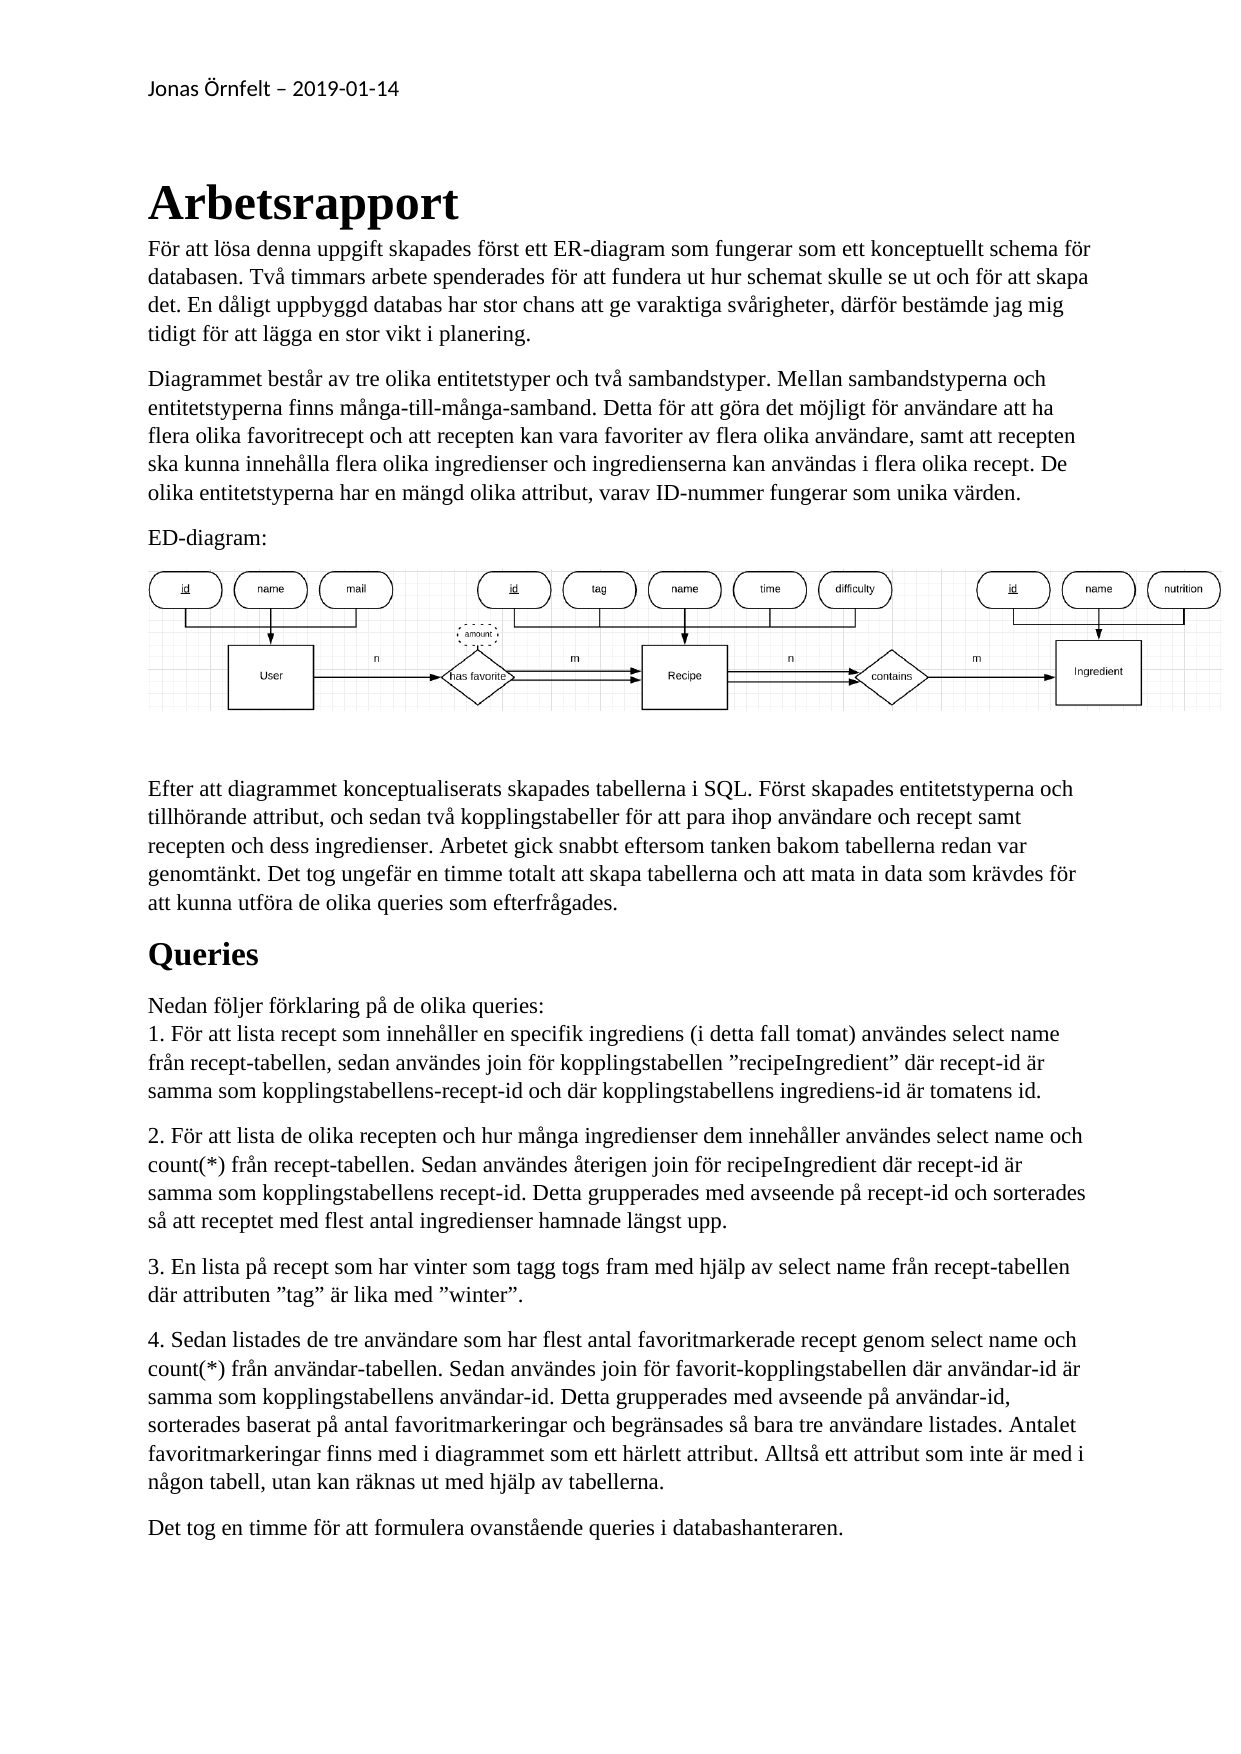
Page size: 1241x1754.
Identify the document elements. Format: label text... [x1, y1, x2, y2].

text Queries [148, 934, 1093, 972]
text 3. En lista på recept som har vinter som tagg togs fram med hjälp av select name från recept-tabellen där attributen ”tag” är lika med ”winter”. [148, 1253, 1093, 1307]
text Efter att diagrammet konceptualiserats skapades tabellerna i SQL. Först skapades entitetstyperna och tillhörande attribut, och sedan två kopplingstabeller för att para ihop användare och recept samt recepten och dess ingredienser. Arbetet gick snabbt eftersom tanken bakom tabellerna redan var genomtänkt. Det tog ungefär en timme totalt att skapa tabellerna och att mata in data som krävdes för att kunna utföra de olika queries som efterfrågades. [148, 775, 1093, 915]
subtitle Arbetsrapport [148, 173, 1093, 230]
text 2. För att lista de olika recepten och hur många ingredienser dem innehåller användes select name och count(*) från recept-tabellen. Sedan användes återigen join för recipeIngredient där recept-id är samma som kopplingstabellens recept-id. Detta grupperades med avseende på recept-id och sorterades så att receptet med flest antal ingredienser hamnade längst upp. [148, 1122, 1093, 1234]
picture [147, 569, 1223, 711]
text ED-diagram: [148, 524, 1093, 550]
text Det tog en timme för att formulera ovanstående queries i databashanteraren. [148, 1513, 1093, 1540]
text Nedan följer förklaring på de olika queries: 1. För att lista recept som innehåller en specifik ingrediens (i detta fall tomat) användes select name från recept-tabellen, sedan användes join för kopplingstabellen ”recipeIngredient” där recept-id är samma som kopplingstabellens-recept-id och där kopplingstabellens ingrediens-id är tomatens id. [148, 992, 1093, 1103]
text Diagrammet består av tre olika entitetstyper och två sambandstyper. Mellan sambandstyperna och entitetstyperna finns många-till-många-samband. Detta för att göra det möjligt för användare att ha flera olika favoritrecept och att recepten kan vara favoriter av flera olika användare, samt att recepten ska kunna innehålla flera olika ingredienser och ingredienserna kan användas i flera olika recept. De olika entitetstyperna har en mängd olika attribut, varav ID-nummer fungerar som unika värden. [148, 365, 1093, 505]
text 4. Sedan listades de tre användare som har flest antal favoritmarkerade recept genom select name och count(*) från användar-tabellen. Sedan användes join för favorit-kopplingstabellen där användar-id är samma som kopplingstabellens användar-id. Detta grupperades med avseende på användar-id, sorterades baserat på antal favoritmarkeringar och begränsades så bara tre användare listades. Antalet favoritmarkeringar finns med i diagrammet som ett härlett attribut. Alltså ett attribut som inte är med i någon tabell, utan kan räknas ut med hjälp av tabellerna. [148, 1326, 1093, 1495]
text För att lösa denna uppgift skapades först ett ER-diagram som fungerar som ett konceptuellt schema för databasen. Två timmars arbete spenderades för att fundera ut hur schemat skulle se ut och för att skapa det. En dåligt uppbyggd databas har stor chans att ge varaktiga svårigheter, därför bestämde jag mig tidigt för att lägga en stor vikt i planering. [148, 235, 1093, 346]
